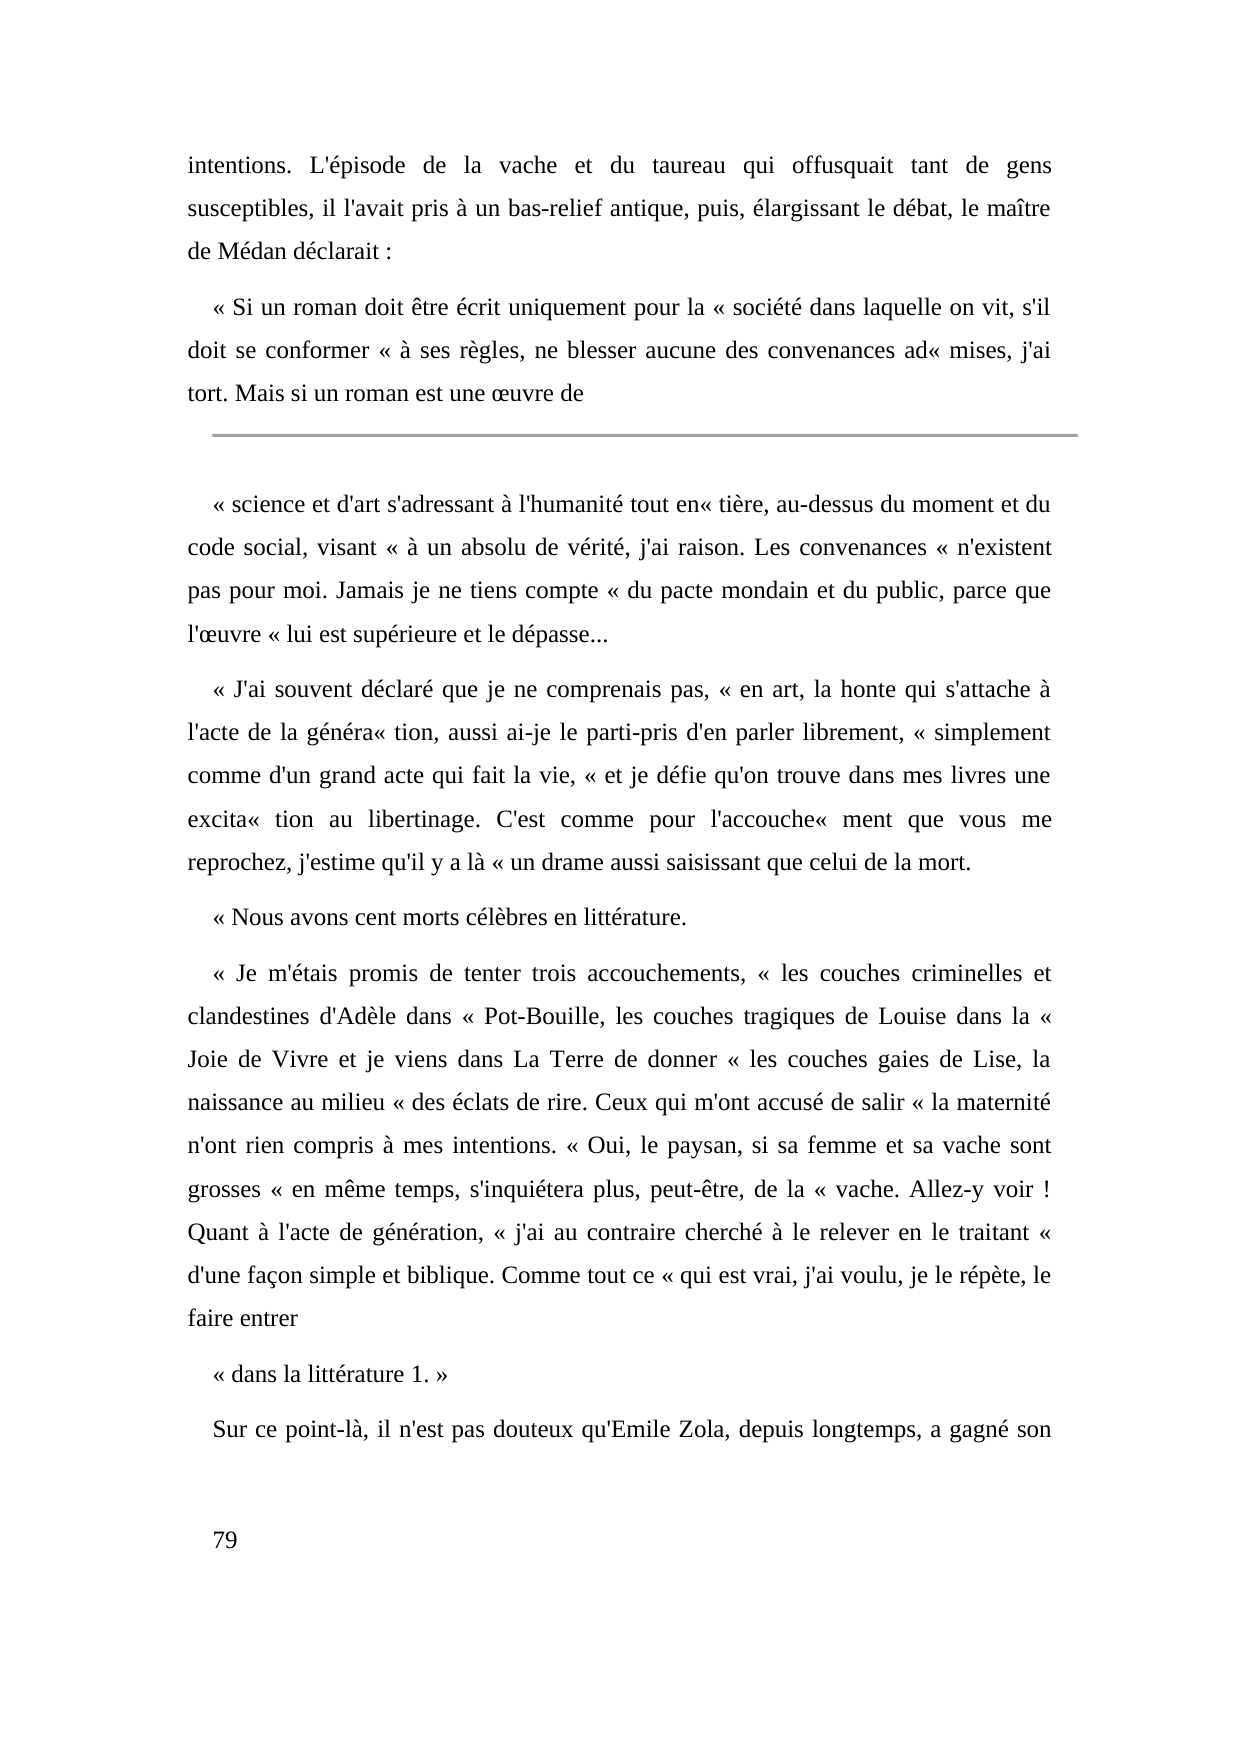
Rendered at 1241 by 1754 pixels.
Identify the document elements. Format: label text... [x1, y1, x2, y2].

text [187, 1414, 1053, 1443]
text « J'ai souvent déclaré que je ne comprenais pas, « en art, la honte qui s'attache à l'acte de la généra« tion, aussi ai-je le parti-pris d'en parler librement, « simplement comme d'un grand acte qui fait la vie, « et je défie qu'on trouve dans mes livres une excita« tion au libertinage. C'est comme pour l'accouche« ment que vous me reprochez, j'estime qu'il y a là « un drame aussi saisissant que celui de la mort. [187, 674, 1053, 876]
text « dans la littérature 1. » [187, 1359, 1053, 1387]
text « Si un roman doit être écrit uniquement pour la « société dans laquelle on vit, s'il doit se conformer « à ses règles, ne blesser aucune des convenances ad« mises, j'ai tort. Mais si un roman est une œuvre de [187, 292, 1053, 407]
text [187, 150, 1053, 265]
text « Je m'étais promis de tenter trois accouchements, « les couches criminelles et clandestines d'Adèle dans « Pot-Bouille, les couches tragiques de Louise dans la « Joie de Vivre et je viens dans La Terre de donner « les couches gaies de Lise, la naissance au milieu « des éclats de rire. Ceux qui m'ont accusé de salir « la maternité n'ont rien compris à mes intentions. « Oui, le paysan, si sa femme et sa vache sont grosses « en même temps, s'inquiétera plus, peut-être, de la « vache. Allez-y voir ! Quant à l'acte de génération, « j'ai au contraire cherché à le relever en le traitant « d'une façon simple et biblique. Comme tout ce « qui est vrai, j'ai voulu, je le répète, le faire entrer [187, 958, 1053, 1332]
text « Nous avons cent morts célèbres en littérature. [187, 902, 1053, 931]
text « science et d'art s'adressant à l'humanité tout en« tière, au-dessus du moment et du code social, visant « à un absolu de vérité, j'ai raison. Les convenances « n'existent pas pour moi. Jamais je ne tiens compte « du pacte mondain et du public, parce que l'œuvre « lui est supérieure et le dépasse... [187, 489, 1053, 647]
